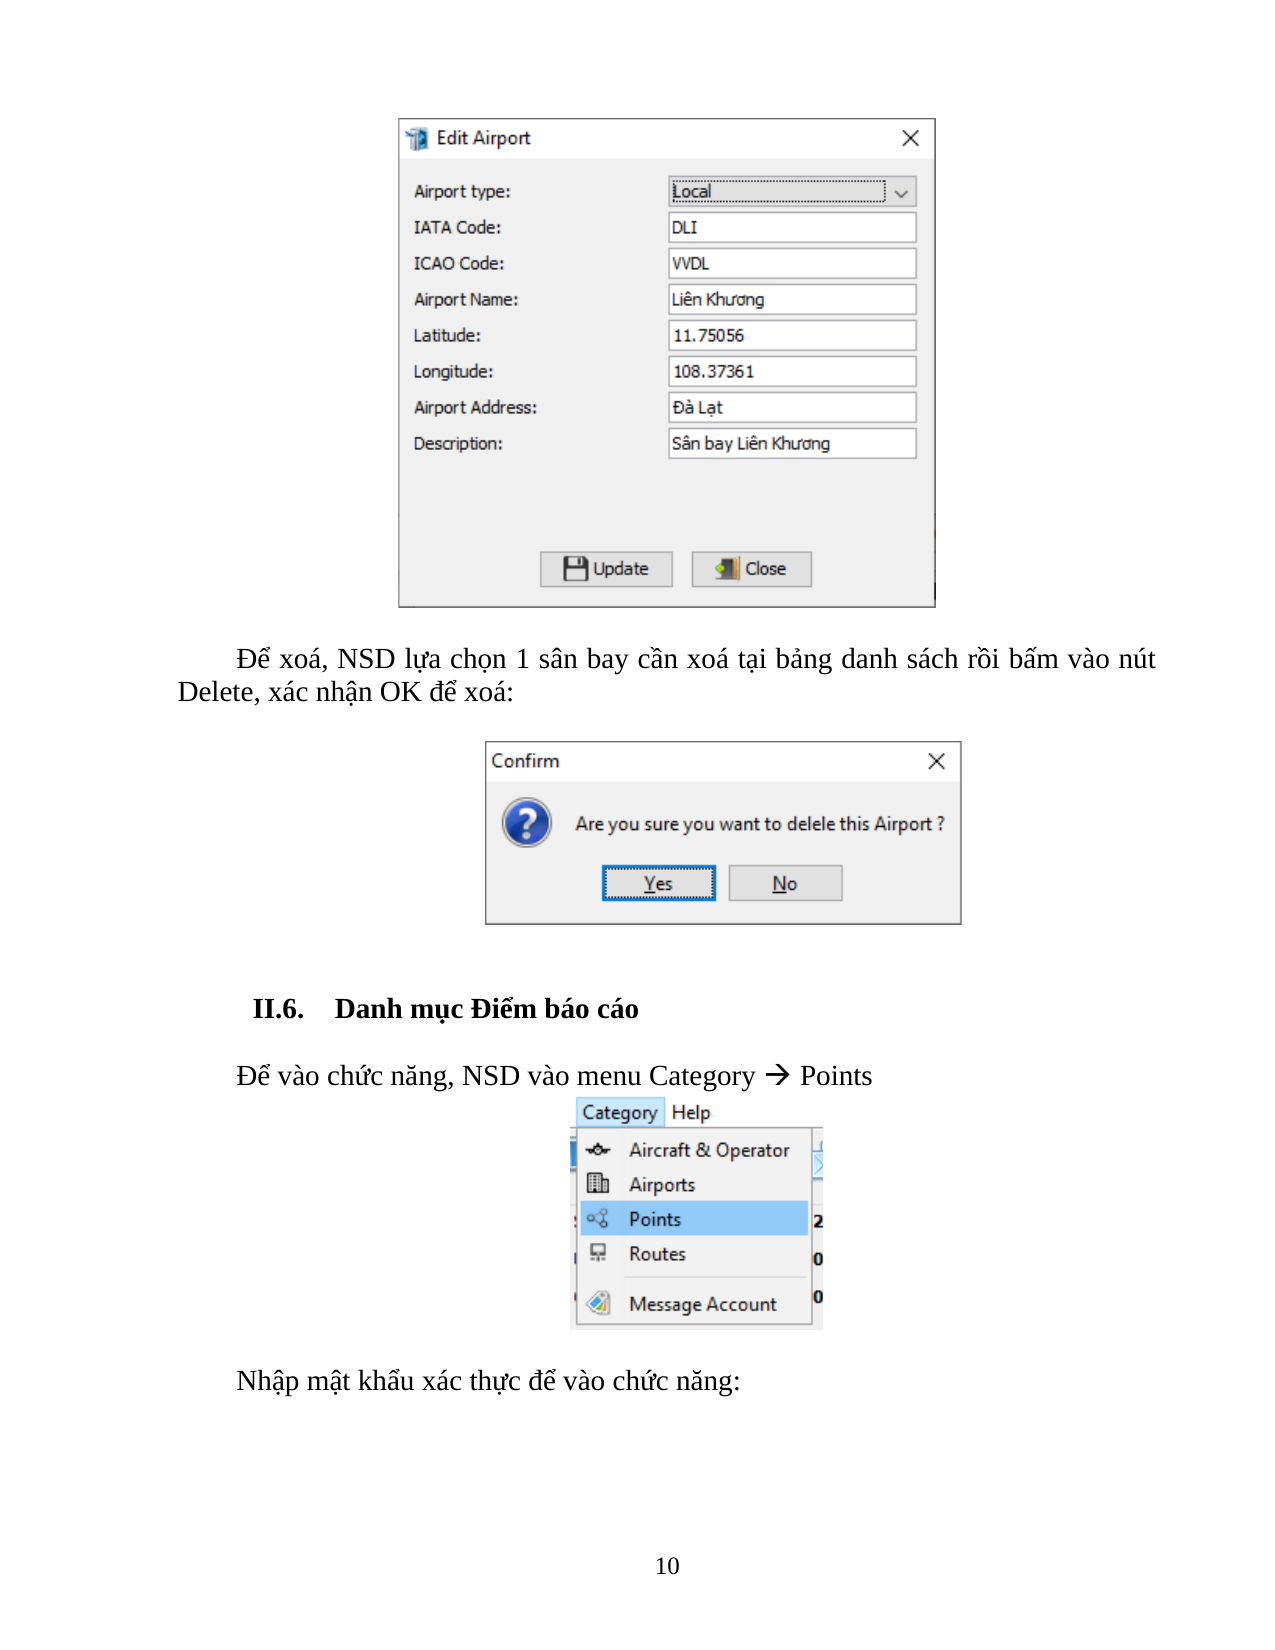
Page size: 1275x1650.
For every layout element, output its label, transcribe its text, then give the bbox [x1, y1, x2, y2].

picture [570, 1092, 824, 1330]
picture [485, 741, 962, 925]
list Để xoá, NSD lựa chọn 1 sân bay cần xoá tại bảng danh sách rồi bấm vào nút Delete, xác nhận OK để xoá: [177, 641, 1157, 708]
list Nhập mật khẩu xác thực để vào chức năng: [236, 1363, 1157, 1397]
picture [398, 118, 936, 608]
subtitle Danh mục Điểm báo cáo [252, 991, 1157, 1025]
list Để vào chức năng, NSD vào menu Category Points [236, 1058, 1157, 1092]
